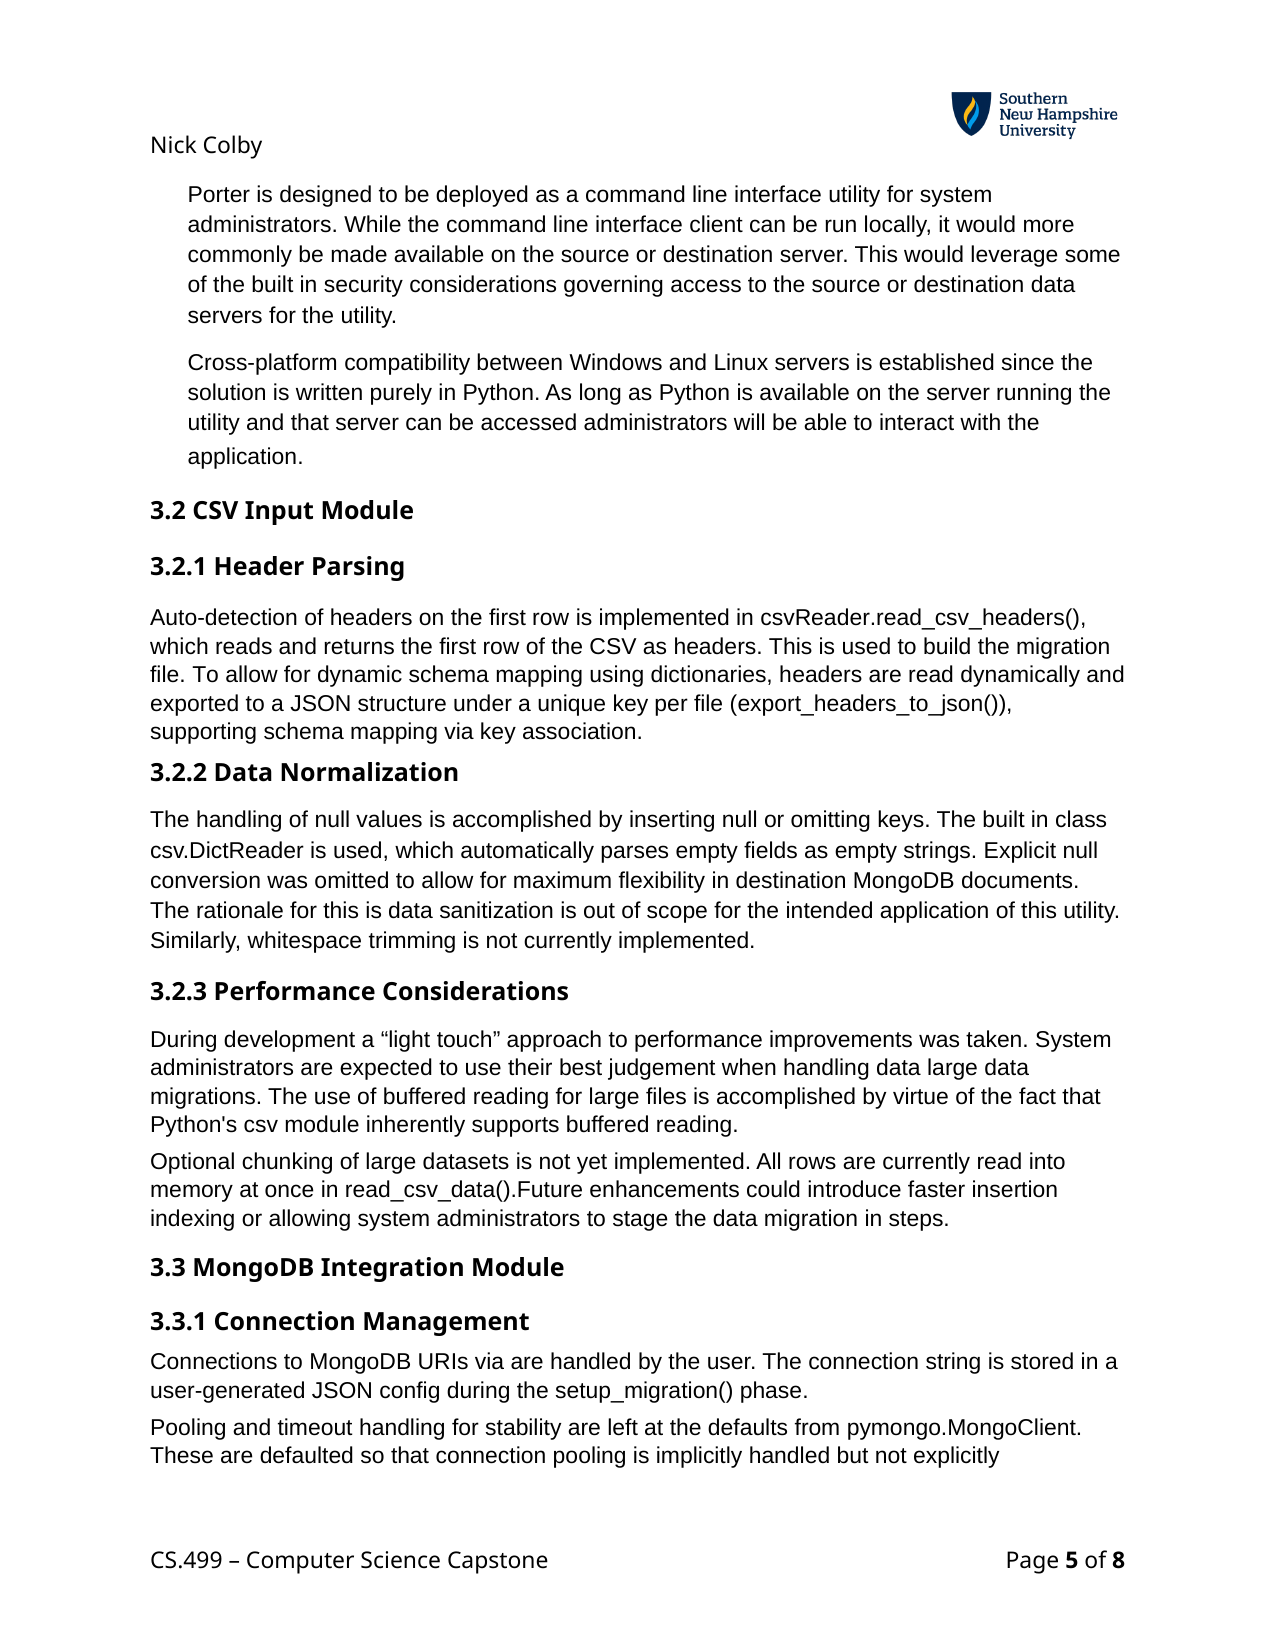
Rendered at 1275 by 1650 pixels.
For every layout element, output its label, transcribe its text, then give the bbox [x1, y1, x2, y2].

text 3.2.1 Header Parsing [150, 548, 1125, 582]
text 3.2.3 Performance Considerations [150, 974, 1125, 1008]
text 3.3.1 Connection Management [150, 1303, 1125, 1337]
text Auto-detection of headers on the first row is implemented in csvReader.read_csv_headers(), which reads and returns the first row of the CSV as headers. This is used to build the migration file. To allow for dynamic schema mapping using dictionaries, headers are read dynamically and exported to a JSON structure under a unique key per file (export_headers_to_json()), supporting schema mapping via key association. [150, 604, 1125, 744]
picture [943, 75, 1125, 154]
text During development a “light touch” approach to performance improvements was taken. System administrators are expected to use their best judgement when handling data large data migrations. The use of buffered reading for large files is accomplished by virtue of the fact that Python's csv module inherently supports buffered reading. [150, 1026, 1125, 1137]
text Cross-platform compatibility between Windows and Linux servers is established since the solution is written purely in Python. As long as Python is available on the server running the utility and that server can be accessed administrators will be able to interact with the application. [187, 348, 1125, 471]
text Connections to MongoDB URIs via are handled by the user. The connection string is stored in a user-generated JSON config during the setup_migration() phase. [150, 1348, 1125, 1403]
text 3.2.2 Data Normalization [150, 755, 1125, 789]
text Porter is designed to be deployed as a command line interface utility for system administrators. While the command line interface client can be run locally, it would more commonly be made available on the source or destination server. This would leverage some of the built in security considerations governing access to the source or destination data servers for the utility. [187, 181, 1125, 328]
text The handling of null values is accomplished by inserting null or omitting keys. The built in class csv.DictReader is used, which automatically parses empty fields as empty strings. Explicit null conversion was omitted to allow for maximum flexibility in destination MongoDB documents. The rationale for this is data sanitization is out of scope for the intended application of this utility. Similarly, whitespace trimming is not currently implemented. [150, 806, 1125, 953]
text 3.2 CSV Input Module [150, 492, 1125, 527]
text Optional chunking of large datasets is not yet implemented. All rows are currently read into memory at once in read_csv_data().Future enhancements could introduce faster insertion indexing or allowing system administrators to stage the data migration in steps. [150, 1148, 1125, 1231]
text 3.3 MongoDB Integration Module [150, 1250, 1125, 1284]
